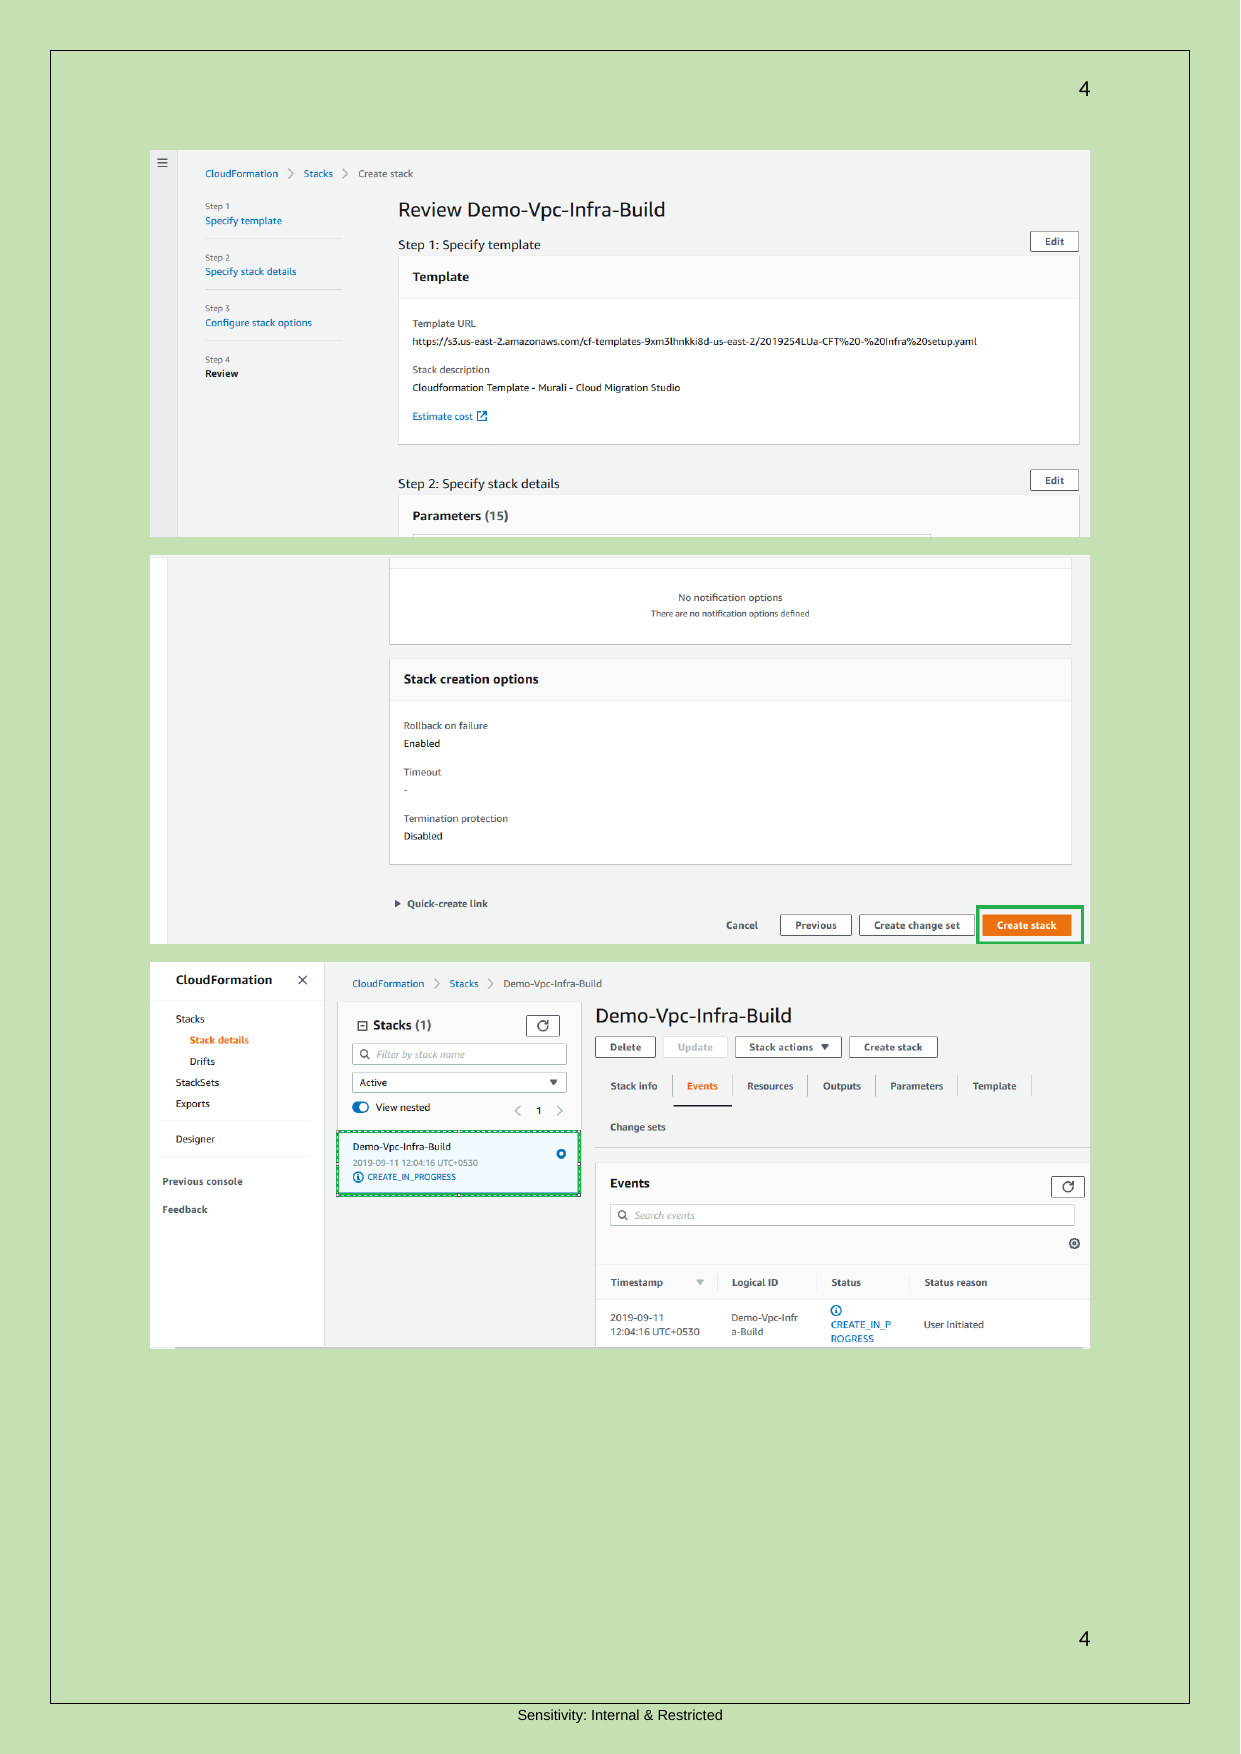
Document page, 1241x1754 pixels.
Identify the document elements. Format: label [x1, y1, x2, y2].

picture [150, 150, 1091, 537]
picture [150, 555, 1091, 944]
picture [150, 962, 1091, 1349]
